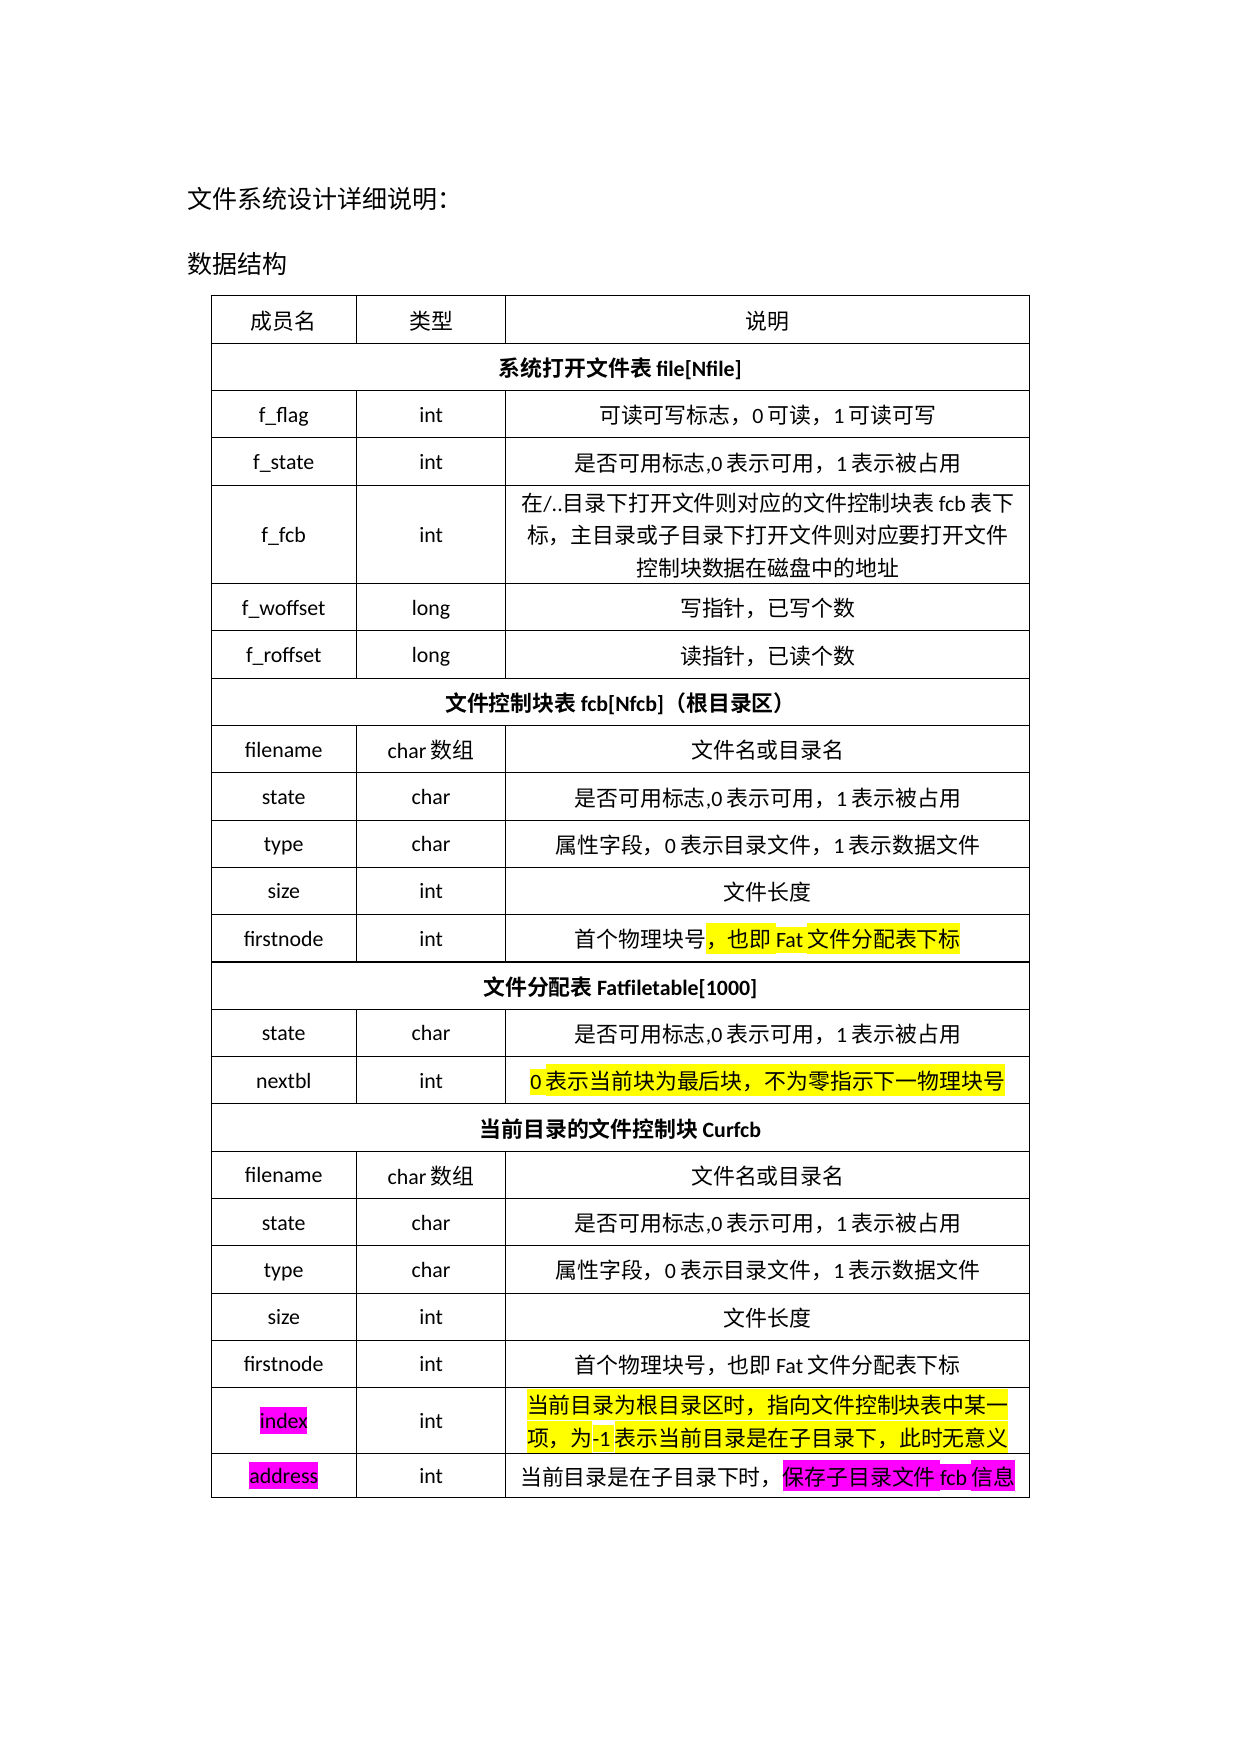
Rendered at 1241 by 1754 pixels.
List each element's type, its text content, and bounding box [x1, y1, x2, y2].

table_cell 是否可用标志,0表示可用，1表示被占用 [506, 773, 1029, 819]
text 文件系统设计详细说明： [187, 165, 1053, 230]
table_cell int [357, 391, 505, 437]
table_cell 读指针，已读个数 [506, 631, 1029, 678]
table_cell int [357, 868, 505, 914]
table_cell int [357, 1294, 505, 1340]
table_cell char [357, 773, 505, 819]
table_cell char [357, 1246, 505, 1292]
table_cell 可读可写标志，0可读，1可读可写 [506, 391, 1029, 437]
table_cell f_state [212, 438, 356, 484]
table_cell char数组 [357, 726, 505, 772]
table_cell 文件长度 [506, 1294, 1029, 1340]
table_cell f_roffset [212, 631, 356, 678]
table_cell f_flag [212, 391, 356, 437]
table_cell f_fcb [212, 486, 356, 583]
table_cell char [357, 821, 505, 867]
table_cell 0表示当前块为最后块，不为零指示下一物理块号 [506, 1057, 1029, 1103]
text 数据结构 [187, 230, 1053, 295]
table_cell int [357, 1388, 505, 1453]
table_cell size [212, 868, 356, 914]
table_cell 文件控制块表fcb[Nfcb]（根目录区） [212, 679, 1029, 725]
table_cell size [212, 1294, 356, 1340]
table_cell f_woffset [212, 584, 356, 630]
table_cell int [357, 438, 505, 484]
table_cell firstnode [212, 915, 356, 961]
table_cell int [357, 1057, 505, 1103]
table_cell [506, 1454, 1029, 1497]
table_cell char [357, 1010, 505, 1056]
table_cell firstnode [212, 1341, 356, 1387]
table_cell 系统打开文件表file[Nfile] [212, 344, 1029, 390]
table_cell filename [212, 726, 356, 772]
table_cell long [357, 631, 505, 678]
table_cell int [357, 915, 505, 961]
table_cell 当前目录为根目录区时，指向文件控制块表中某一项，为-1表示当前目录是在子目录下，此时无意义 [506, 1388, 1029, 1453]
table_header 说明 [506, 296, 1029, 343]
table_cell nextbl [212, 1057, 356, 1103]
table_header 类型 [357, 296, 505, 343]
table_header 成员名 [212, 296, 356, 343]
table_cell type [212, 821, 356, 867]
table_cell int [357, 1454, 505, 1497]
table_cell 文件分配表Fatfiletable[1000] [212, 963, 1029, 1009]
table_cell char [357, 1199, 505, 1245]
table_cell int [357, 486, 505, 583]
table_cell 属性字段，0表示目录文件，1表示数据文件 [506, 821, 1029, 867]
table_cell state [212, 1010, 356, 1056]
table_cell 是否可用标志,0表示可用，1表示被占用 [506, 438, 1029, 484]
table_cell state [212, 1199, 356, 1245]
table_cell filename [212, 1152, 356, 1198]
table_cell index [212, 1388, 356, 1453]
table_cell 文件长度 [506, 868, 1029, 914]
table_cell 在/..目录下打开文件则对应的文件控制块表fcb表下标，主目录或子目录下打开文件则对应要打开文件控制块数据在磁盘中的地址 [506, 486, 1029, 583]
table_cell int [357, 1341, 505, 1387]
table_cell char数组 [357, 1152, 505, 1198]
table_cell 属性字段，0表示目录文件，1表示数据文件 [506, 1246, 1029, 1292]
table_cell 是否可用标志,0表示可用，1表示被占用 [506, 1010, 1029, 1056]
table_cell 文件名或目录名 [506, 1152, 1029, 1198]
table_cell 当前目录的文件控制块Curfcb [212, 1104, 1029, 1151]
table_cell address [212, 1454, 356, 1497]
table_cell 写指针，已写个数 [506, 584, 1029, 630]
table_cell 是否可用标志,0表示可用，1表示被占用 [506, 1199, 1029, 1245]
table_cell long [357, 584, 505, 630]
table_cell type [212, 1246, 356, 1292]
table_cell state [212, 773, 356, 819]
table_cell 首个物理块号，也即Fat文件分配表下标 [506, 915, 1029, 961]
table_cell 文件名或目录名 [506, 726, 1029, 772]
table_cell 首个物理块号，也即Fat文件分配表下标 [506, 1341, 1029, 1387]
